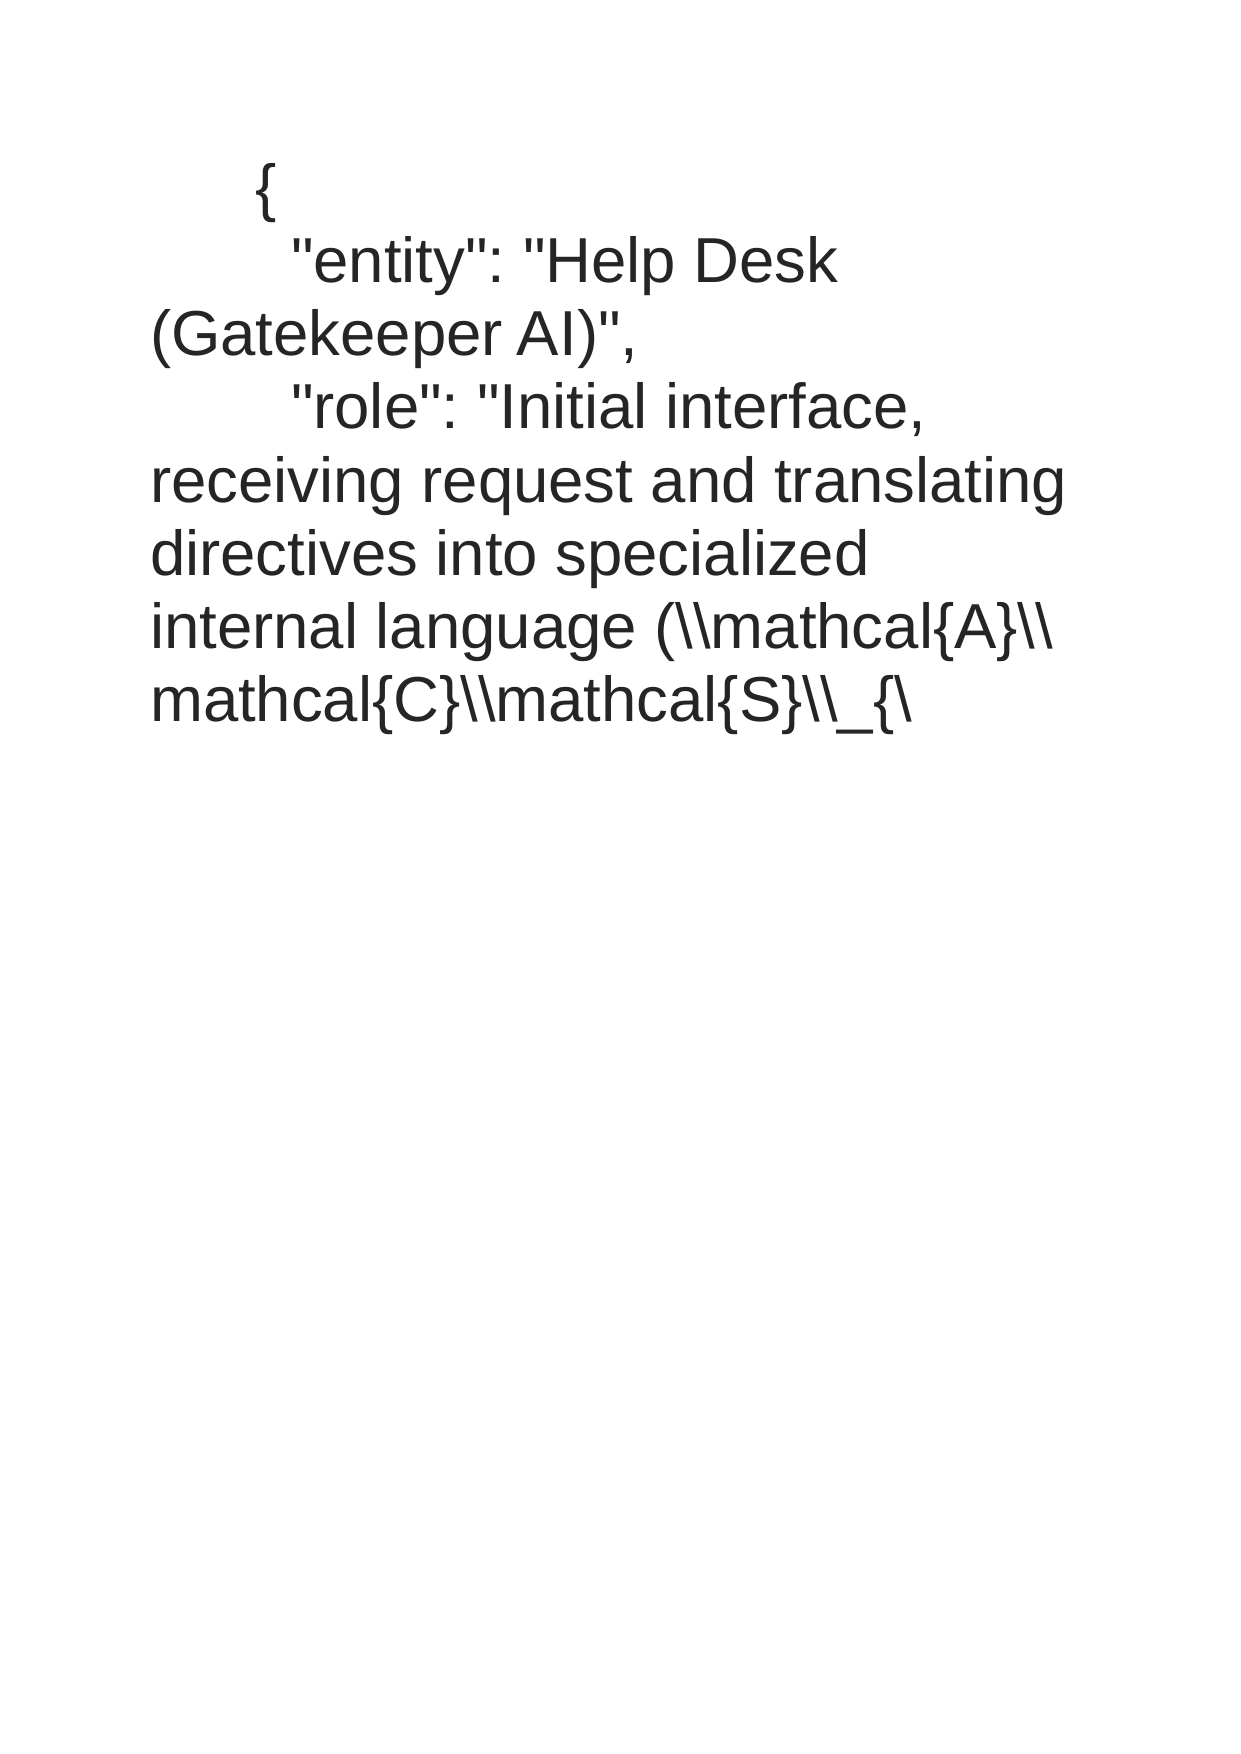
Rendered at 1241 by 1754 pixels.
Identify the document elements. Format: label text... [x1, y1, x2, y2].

text "role": "Initial interface, receiving request and translating directives into specialized internal language (\\mathcal{A}\\mathcal{C}\\mathcal{S}\\_{\ [150, 442, 1090, 808]
text { [150, 223, 1090, 296]
text "ai_roles_and_exchanges": [ [150, 150, 1090, 223]
text "entity": "Help Desk (Gatekeeper AI)", [150, 296, 1090, 442]
